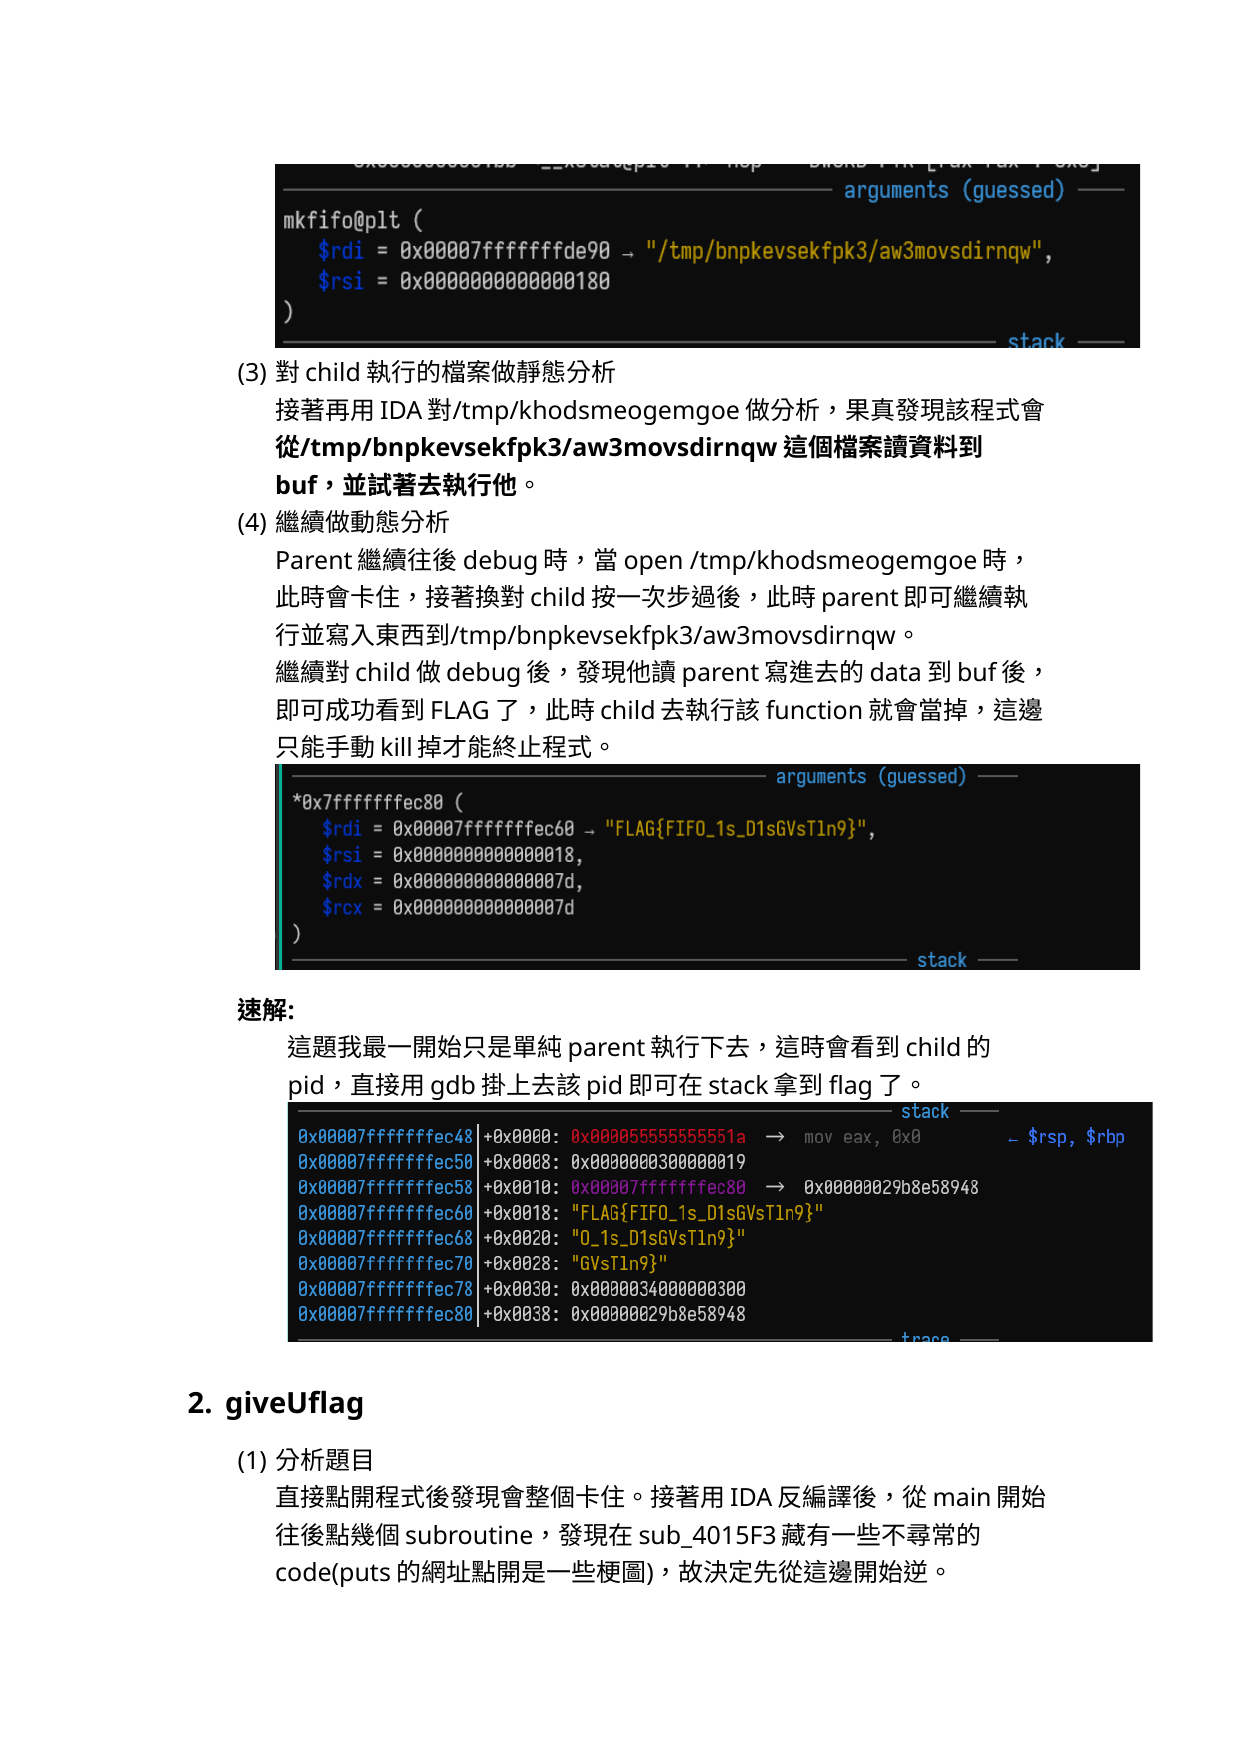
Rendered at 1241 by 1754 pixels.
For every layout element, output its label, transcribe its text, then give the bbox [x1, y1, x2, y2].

list Parent繼續往後debug時，當open /tmp/khodsmeogemgoe時，此時會卡住，接著換對child按一次步過後，此時parent即可繼續執行並寫入東西到/tmp/bnpkevsekfpk3/aw3movsdirnqw。 [275, 539, 1053, 652]
text 這題我最一開始只是單純parent執行下去，這時會看到child的pid，直接用gdb掛上去該pid即可在stack拿到flag了。 [287, 1027, 1053, 1102]
picture [275, 764, 1141, 970]
text 速解: [187, 989, 1053, 1027]
list 直接點開程式後發現會整個卡住。接著用IDA反編譯後，從main開始往後點幾個subroutine，發現在sub_4015F3藏有一些不尋常的code(puts的網址點開是一些梗圖)，故決定先從這邊開始逆。 [275, 1477, 1053, 1589]
picture [287, 1102, 1153, 1342]
list 對child執行的檔案做靜態分析 [237, 352, 1053, 389]
list 繼續對child做debug後，發現他讀parent寫進去的data到buf後，即可成功看到FLAG了，此時child去執行該function就會當掉，這邊只能手動kill掉才能終止程式。 [275, 652, 1053, 764]
list giveUflag [187, 1364, 1053, 1439]
list 接著再用IDA對/tmp/khodsmeogemgoe做分析，果真發現該程式會從/tmp/bnpkevsekfpk3/aw3movsdirnqw這個檔案讀資料到buf，並試著去執行他。 [275, 389, 1053, 502]
list 分析題目 [237, 1439, 1053, 1477]
picture [275, 164, 1141, 348]
list 繼續做動態分析 [237, 502, 1053, 539]
